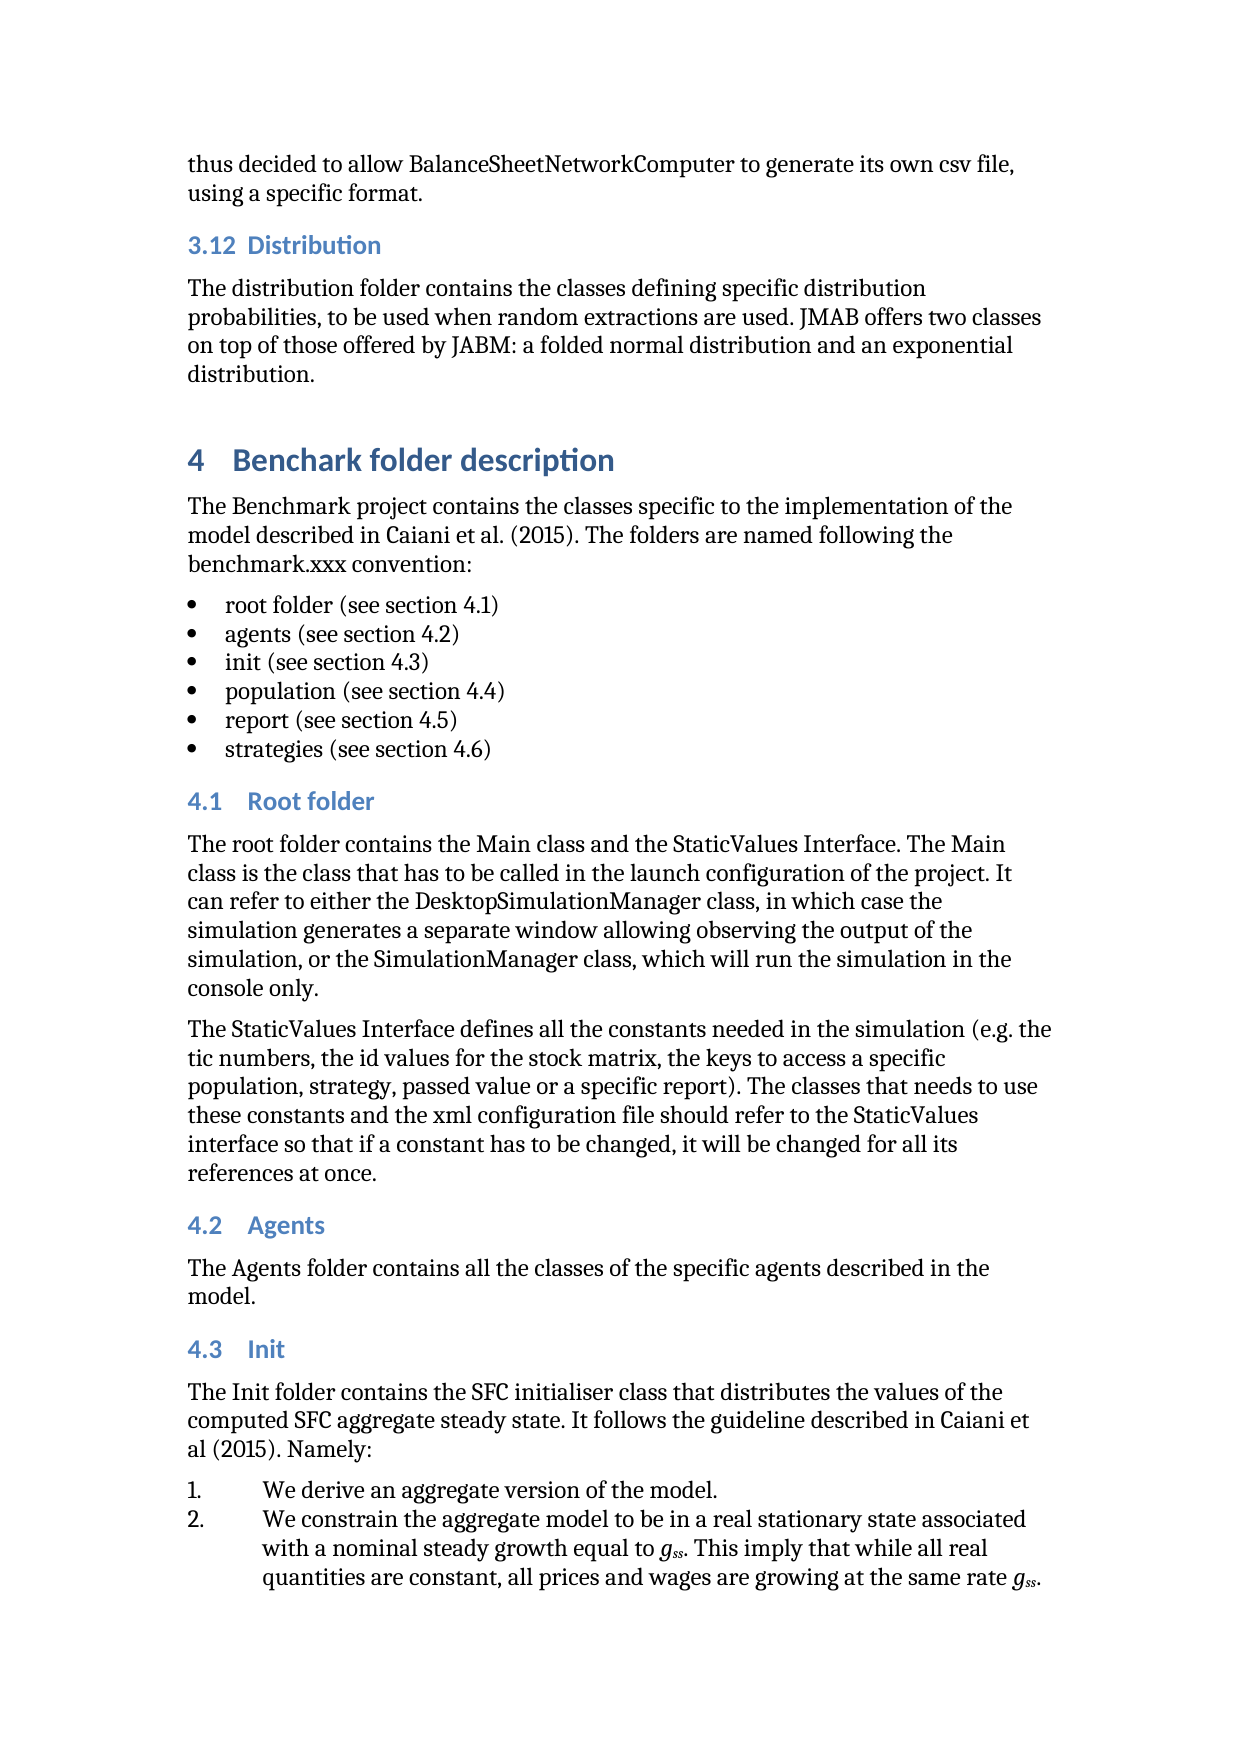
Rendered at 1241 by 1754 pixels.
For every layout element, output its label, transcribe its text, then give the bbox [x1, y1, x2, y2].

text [187, 150, 1053, 207]
list root folder (see section 4.1) [187, 591, 1053, 619]
list strategies (see section 4.6) [187, 734, 1053, 763]
subtitle Init [187, 1332, 1053, 1365]
subtitle Distribution [187, 228, 1053, 261]
subtitle Benchark folder description [187, 439, 1053, 479]
text The Agents folder contains all the classes of the specific agents described in the model. [187, 1253, 1053, 1311]
list report (see section 4.5) [187, 706, 1053, 734]
subtitle Agents [187, 1208, 1053, 1241]
text The root folder contains the Main class and the StaticValues Interface. The Main class is the class that has to be called in the launch configuration of the project. It can refer to either the DesktopSimulationManager class, in which case the simulation generates a separate window allowing observing the output of the simulation, or the SimulationManager class, which will run the simulation in the console only. [187, 830, 1053, 1002]
list population (see section 4.4) [187, 677, 1053, 706]
list agents (see section 4.2) [187, 619, 1053, 648]
text The Init folder contains the SFC initialiser class that distributes the values of the computed SFC aggregate steady state. It follows the guideline described in Caiani et al (2015). Namely: [187, 1377, 1053, 1464]
text The StaticValues Interface defines all the constants needed in the simulation (e.g. the tic numbers, the id values for the stock matrix, the keys to access a specific population, strategy, passed value or a specific report). The classes that needs to use these constants and the xml configuration file should refer to the StaticValues interface so that if a constant has to be changed, it will be changed for all its references at once. [187, 1015, 1053, 1187]
list We constrain the aggregate model to be in a real stationary state associated with a nominal steady growth equal to gss. This imply that while all real quantities are constant, all prices and wages are growing at the same rate gss. [187, 1505, 1053, 1591]
list We derive an aggregate version of the model. [187, 1476, 1053, 1505]
text The Benchmark project contains the classes specific to the implementation of the model described in Caiani et al. (2015). The folders are named following the benchmark.xxx convention: [187, 492, 1053, 578]
subtitle Root folder [187, 784, 1053, 817]
text The distribution folder contains the classes defining specific distribution probabilities, to be used when random extractions are used. JMAB offers two classes on top of those offered by JABM: a folded normal distribution and an exponential distribution. [187, 274, 1053, 389]
list init (see section 4.3) [187, 648, 1053, 677]
